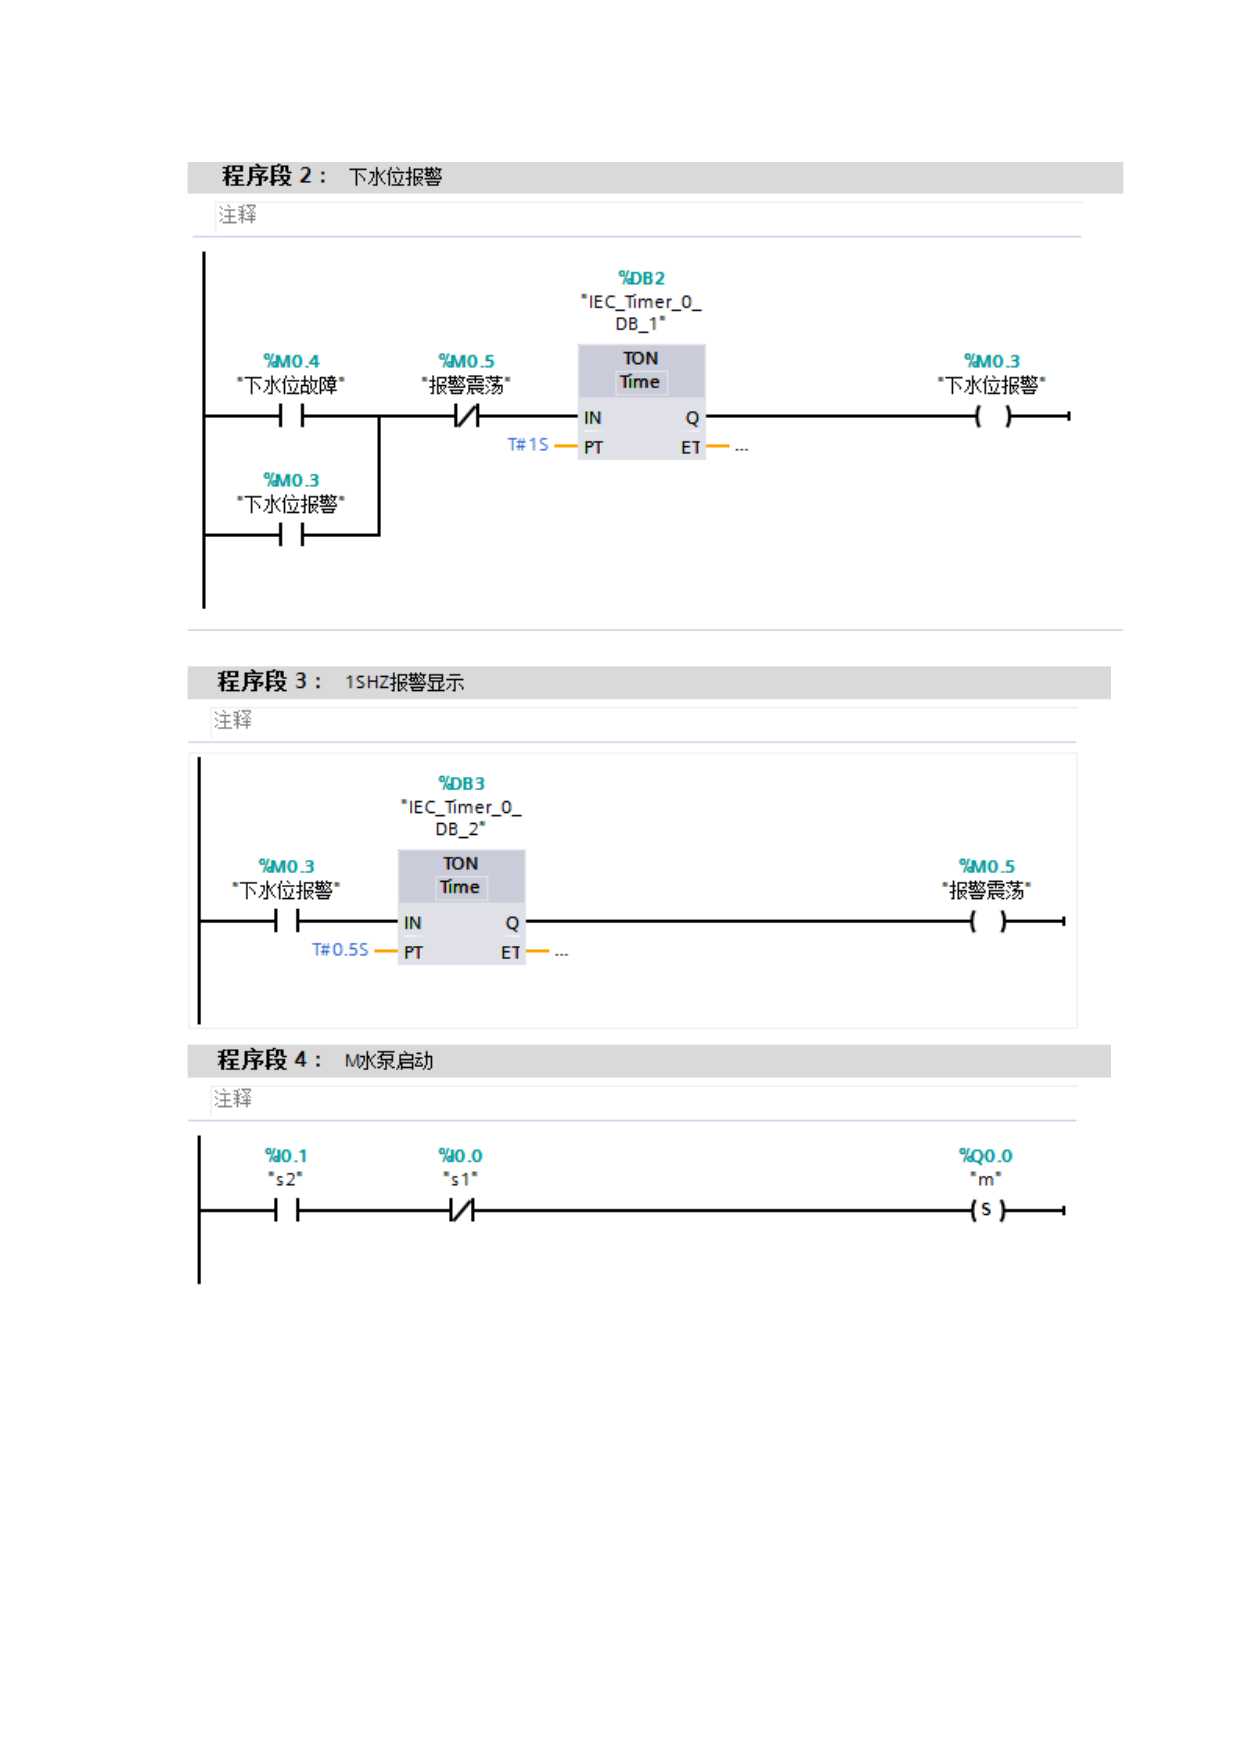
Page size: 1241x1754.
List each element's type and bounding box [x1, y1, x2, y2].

picture [187, 665, 1111, 1300]
picture [187, 162, 1124, 631]
